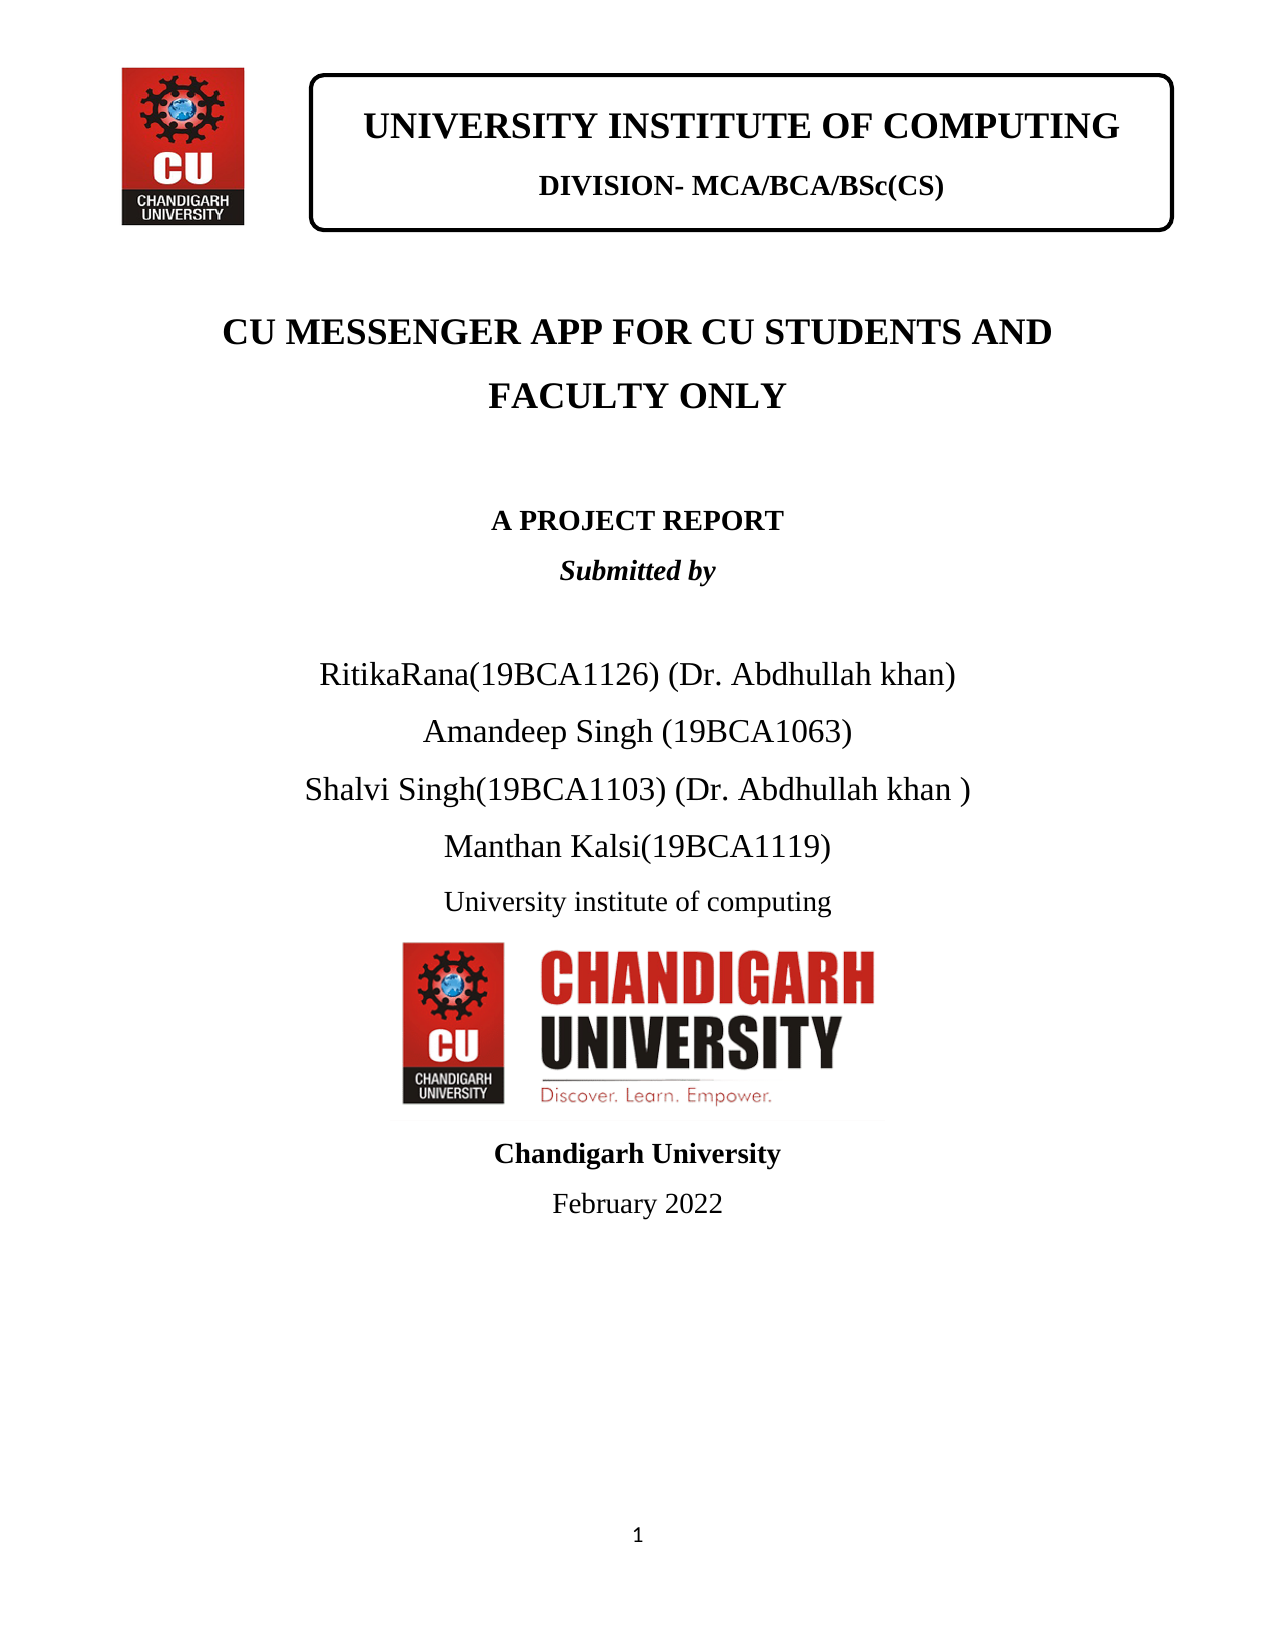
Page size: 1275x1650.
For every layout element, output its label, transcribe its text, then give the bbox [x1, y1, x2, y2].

text Shalvi Singh(19BCA1103) (Dr. Abdhullah khan ) [150, 769, 1125, 807]
text University institute of computing [150, 884, 1125, 918]
text Amandeep Singh (19BCA1063) [150, 712, 1125, 750]
text Submitted by [150, 553, 1125, 587]
text Chandigarh University [150, 1136, 1125, 1169]
text RitikaRana(19BCA1126) (Dr. Abdhullah khan) [150, 654, 1125, 692]
text February 2022 [150, 1186, 1125, 1220]
text CU MESSENGER APP FOR CU STUDENTS AND FACULTY ONLY [150, 309, 1125, 417]
picture [390, 934, 885, 1122]
text A PROJECT REPORT [150, 503, 1125, 537]
picture [79, 61, 288, 231]
text Manthan Kalsi(19BCA1119) [150, 827, 1125, 865]
